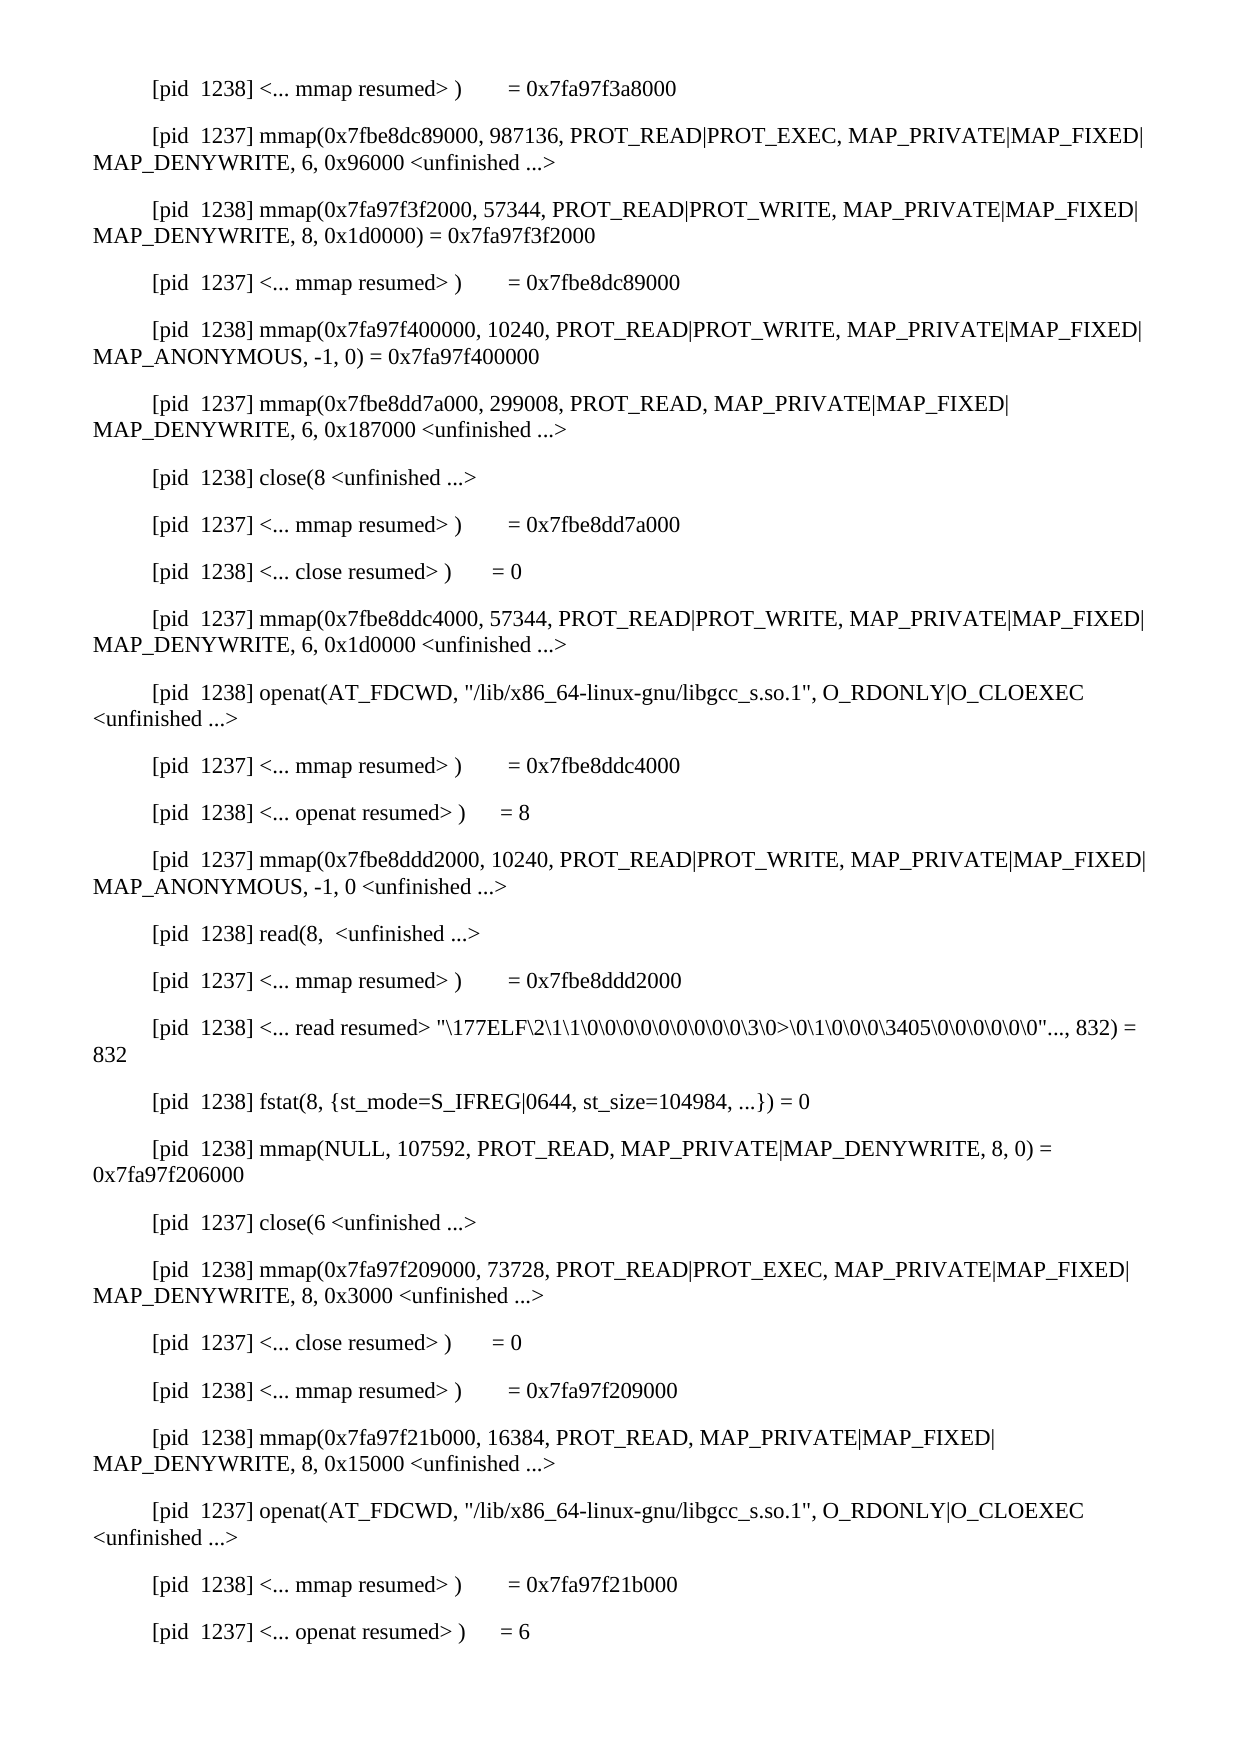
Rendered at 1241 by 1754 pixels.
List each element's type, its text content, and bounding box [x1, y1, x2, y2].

text [pid 1237] <... mmap resumed> ) = 0x7fbe8dd7a000 [93, 511, 1147, 537]
text [pid 1238] <... read resumed> "\177ELF\2\1\1\0\0\0\0\0\0\0\0\0\3\0>\0\1\0\0\0\3405\0\0\0\0\0\0"..., 832) = 832 [93, 1014, 1147, 1067]
text [pid 1238] openat(AT_FDCWD, "/lib/x86_64-linux-gnu/libgcc_s.so.1", O_RDONLY|O_CLOEXEC <unfinished ...> [93, 679, 1147, 731]
text [pid 1238] mmap(0x7fa97f3f2000, 57344, PROT_READ|PROT_WRITE, MAP_PRIVATE|MAP_FIXED|MAP_DENYWRITE, 8, 0x1d0000) = 0x7fa97f3f2000 [93, 196, 1147, 248]
text [pid 1237] mmap(0x7fbe8dc89000, 987136, PROT_READ|PROT_EXEC, MAP_PRIVATE|MAP_FIXED|MAP_DENYWRITE, 6, 0x96000 <unfinished ...> [93, 122, 1147, 175]
text [pid 1238] mmap(0x7fa97f400000, 10240, PROT_READ|PROT_WRITE, MAP_PRIVATE|MAP_FIXED|MAP_ANONYMOUS, -1, 0) = 0x7fa97f400000 [93, 316, 1147, 369]
text [pid 1237] <... openat resumed> ) = 6 [93, 1618, 1147, 1644]
text [pid 1237] <... mmap resumed> ) = 0x7fbe8ddd2000 [93, 967, 1147, 994]
text [pid 1238] <... mmap resumed> ) = 0x7fa97f3a8000 [93, 75, 1147, 101]
text [pid 1237] <... close resumed> ) = 0 [93, 1329, 1147, 1356]
text [pid 1237] close(6 <unfinished ...> [93, 1209, 1147, 1235]
text [pid 1238] close(8 <unfinished ...> [93, 463, 1147, 490]
text [pid 1237] mmap(0x7fbe8ddc4000, 57344, PROT_READ|PROT_WRITE, MAP_PRIVATE|MAP_FIXED|MAP_DENYWRITE, 6, 0x1d0000 <unfinished ...> [93, 605, 1147, 658]
text [pid 1238] <... mmap resumed> ) = 0x7fa97f21b000 [93, 1571, 1147, 1597]
text [pid 1238] <... close resumed> ) = 0 [93, 558, 1147, 584]
text [pid 1238] read(8, <unfinished ...> [93, 920, 1147, 946]
text [pid 1237] <... mmap resumed> ) = 0x7fbe8ddc4000 [93, 752, 1147, 778]
text [pid 1238] <... mmap resumed> ) = 0x7fa97f209000 [93, 1377, 1147, 1403]
text [pid 1238] <... openat resumed> ) = 8 [93, 799, 1147, 826]
text [pid 1237] mmap(0x7fbe8ddd2000, 10240, PROT_READ|PROT_WRITE, MAP_PRIVATE|MAP_FIXED|MAP_ANONYMOUS, -1, 0 <unfinished ...> [93, 847, 1147, 899]
text [pid 1237] <... mmap resumed> ) = 0x7fbe8dc89000 [93, 269, 1147, 296]
text [pid 1237] openat(AT_FDCWD, "/lib/x86_64-linux-gnu/libgcc_s.so.1", O_RDONLY|O_CLOEXEC <unfinished ...> [93, 1497, 1147, 1550]
text [pid 1238] fstat(8, {st_mode=S_IFREG|0644, st_size=104984, ...}) = 0 [93, 1088, 1147, 1114]
text [pid 1238] mmap(NULL, 107592, PROT_READ, MAP_PRIVATE|MAP_DENYWRITE, 8, 0) = 0x7fa97f206000 [93, 1135, 1147, 1188]
text [pid 1237] mmap(0x7fbe8dd7a000, 299008, PROT_READ, MAP_PRIVATE|MAP_FIXED|MAP_DENYWRITE, 6, 0x187000 <unfinished ...> [93, 390, 1147, 443]
text [pid 1238] mmap(0x7fa97f209000, 73728, PROT_READ|PROT_EXEC, MAP_PRIVATE|MAP_FIXED|MAP_DENYWRITE, 8, 0x3000 <unfinished ...> [93, 1256, 1147, 1309]
text [pid 1238] mmap(0x7fa97f21b000, 16384, PROT_READ, MAP_PRIVATE|MAP_FIXED|MAP_DENYWRITE, 8, 0x15000 <unfinished ...> [93, 1424, 1147, 1477]
